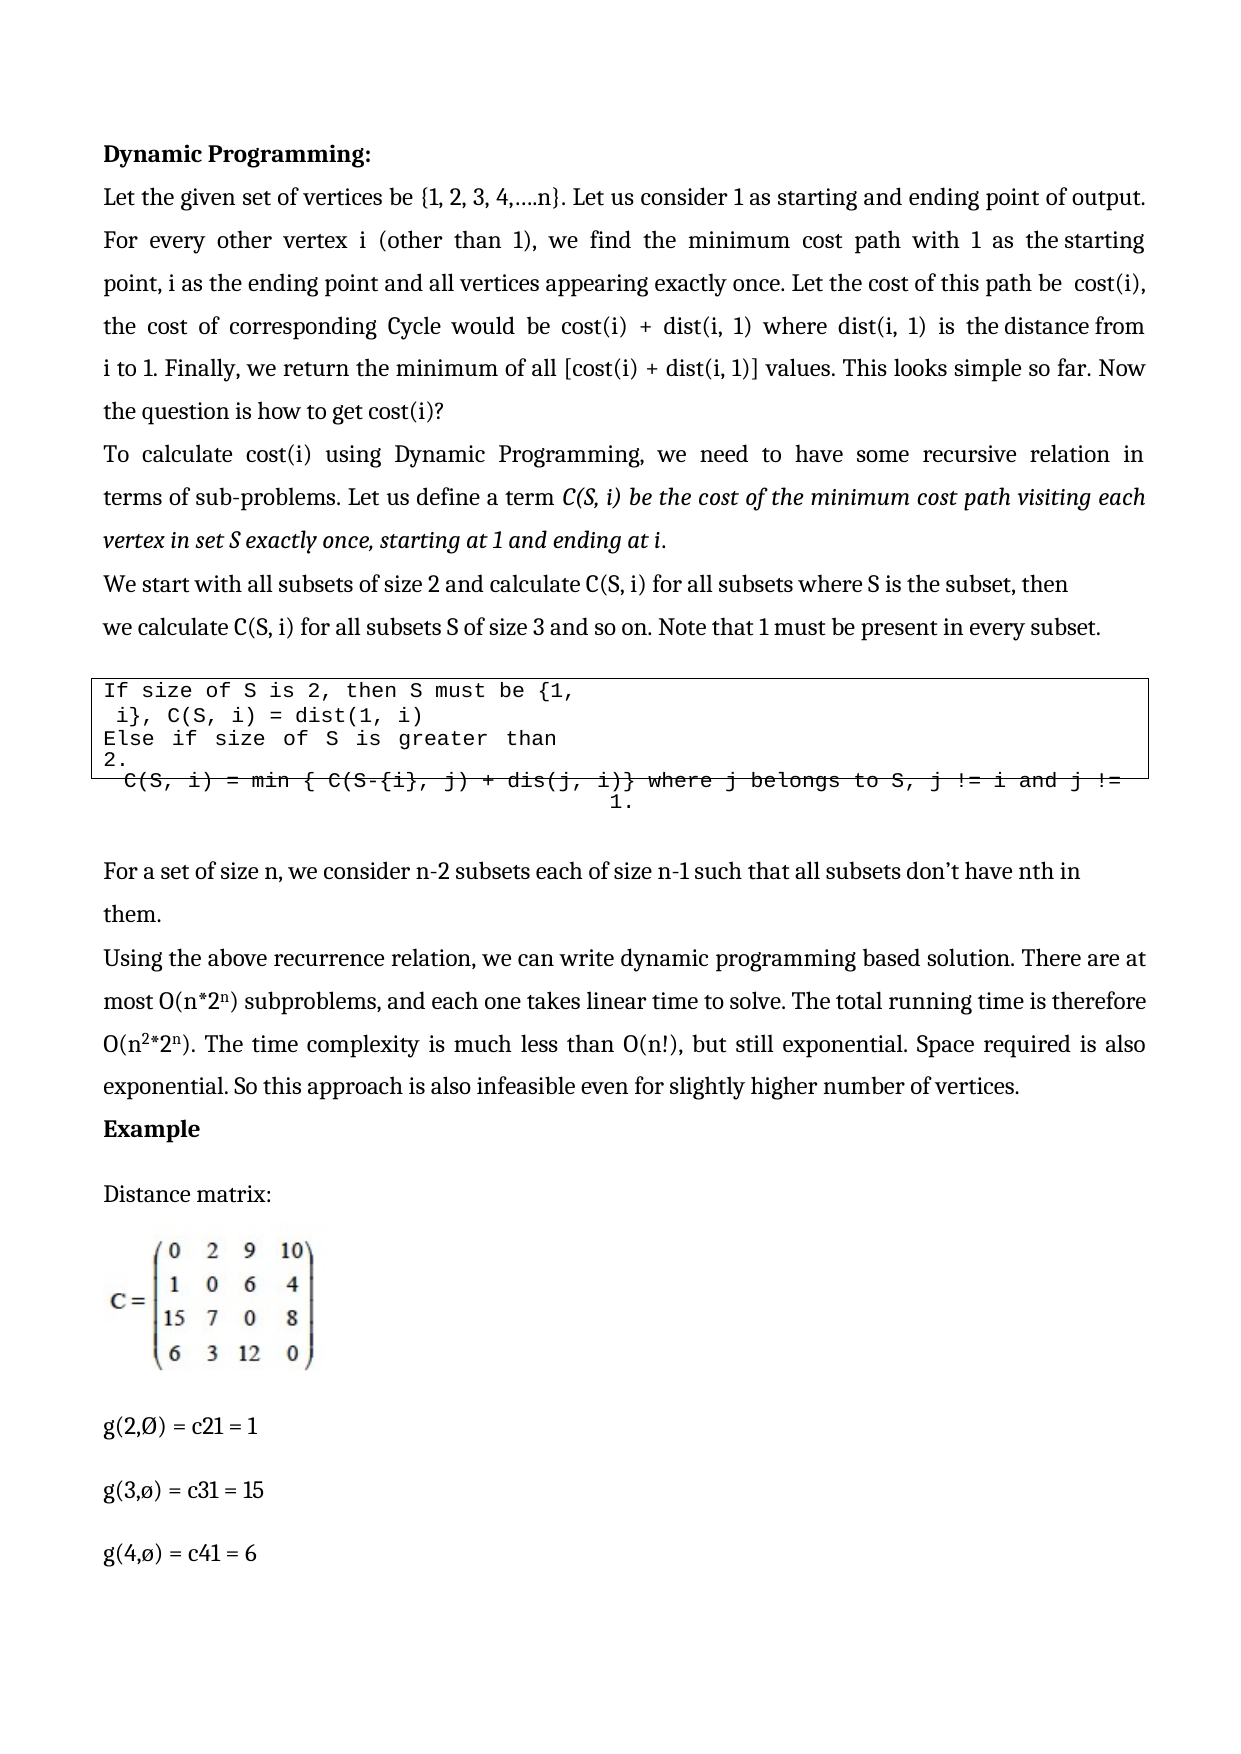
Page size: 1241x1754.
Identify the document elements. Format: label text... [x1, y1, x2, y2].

text To calculate cost(i) using Dynamic Programming, we need to have some recursive relation in terms of sub-problems. Let us define a term C(S, i) be the cost of the minimum cost path visiting each vertex in set S exactly once, starting at 1 and ending at i. [103, 440, 1148, 555]
text For a set of size n, we consider n-2 subsets each of size n-1 such that all subsets don’t have nth in [103, 857, 1155, 886]
text If size of S is 2, then S must be {1, i}, C(S, i) = dist(1, i) [103, 679, 619, 728]
text we calculate C(S, i) for all subsets S of size 3 and so on. Note that 1 must be present in every subset. [103, 613, 1147, 642]
text We start with all subsets of size 2 and calculate C(S, i) for all subsets where S is the subset, then [103, 569, 1147, 598]
text C(S, i) = min { C(S-{i}, j) + dis(j, i)} where j belongs to S, j != i and j != 1. [112, 772, 1132, 814]
text Distance matrix: [103, 1180, 1155, 1208]
text Dynamic Programming: [103, 140, 386, 168]
picture [103, 1223, 332, 1378]
text Example [103, 1115, 1155, 1144]
text g(2,Ø) = c21 = 1 g(3,ø) = c31 = 15 g(4,ø) = c41 = 6 [103, 1412, 293, 1568]
text Let the given set of vertices be {1, 2, 3, 4,….n}. Let us consider 1 as starting and ending point of output. For every other vertex i (other than 1), we find the minimum cost path with 1 as the starting point, i as the ending point and all vertices appearing exactly once. Let the cost of this path be cost(i), the cost of corresponding Cycle would be cost(i) + dist(i, 1) where dist(i, 1) is the distance from i to 1. Finally, we return the minimum of all [cost(i) + dist(i, 1)] values. This looks simple so far. Now the question is how to get cost(i)? [103, 183, 1148, 426]
text them. [103, 900, 1155, 929]
text Else if size of S is greater than 2. [103, 729, 557, 771]
text Using the above recurrence relation, we can write dynamic programming based solution. There are at most O(n*2n) subproblems, and each one takes linear time to solve. The total running time is therefore O(n2*2n). The time complexity is much less than O(n!), but still exponential. Space required is also exponential. So this approach is also infeasible even for slightly higher number of vertices. [103, 944, 1148, 1101]
